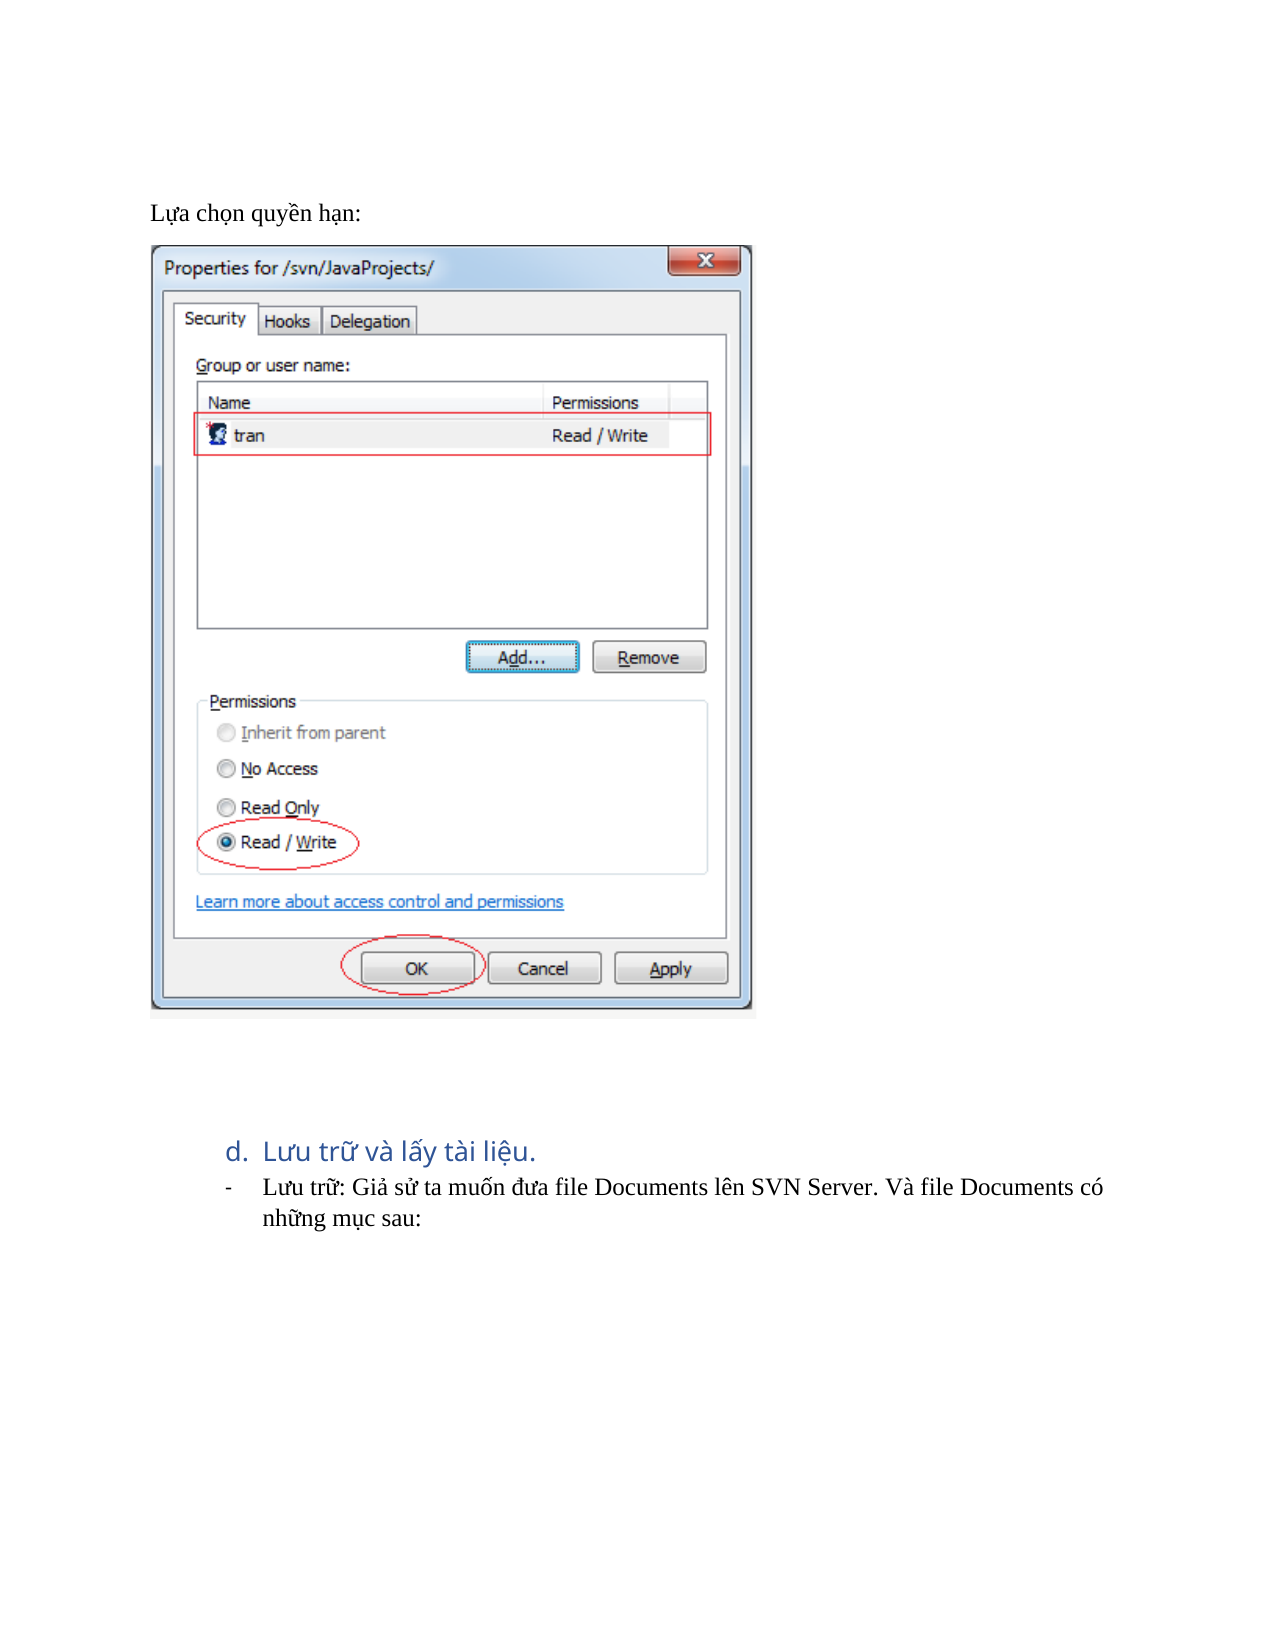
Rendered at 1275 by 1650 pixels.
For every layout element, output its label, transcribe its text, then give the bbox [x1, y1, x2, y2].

subtitle Lưu trữ và lấy tài liệu. [225, 1132, 1125, 1169]
text Lựa chọn quyền hạn: [150, 198, 1125, 226]
picture [150, 245, 757, 1019]
list Lưu trữ: Giả sử ta muốn đưa file Documents lên SVN Server. Và file Documents có những mục sau: [225, 1172, 1125, 1232]
